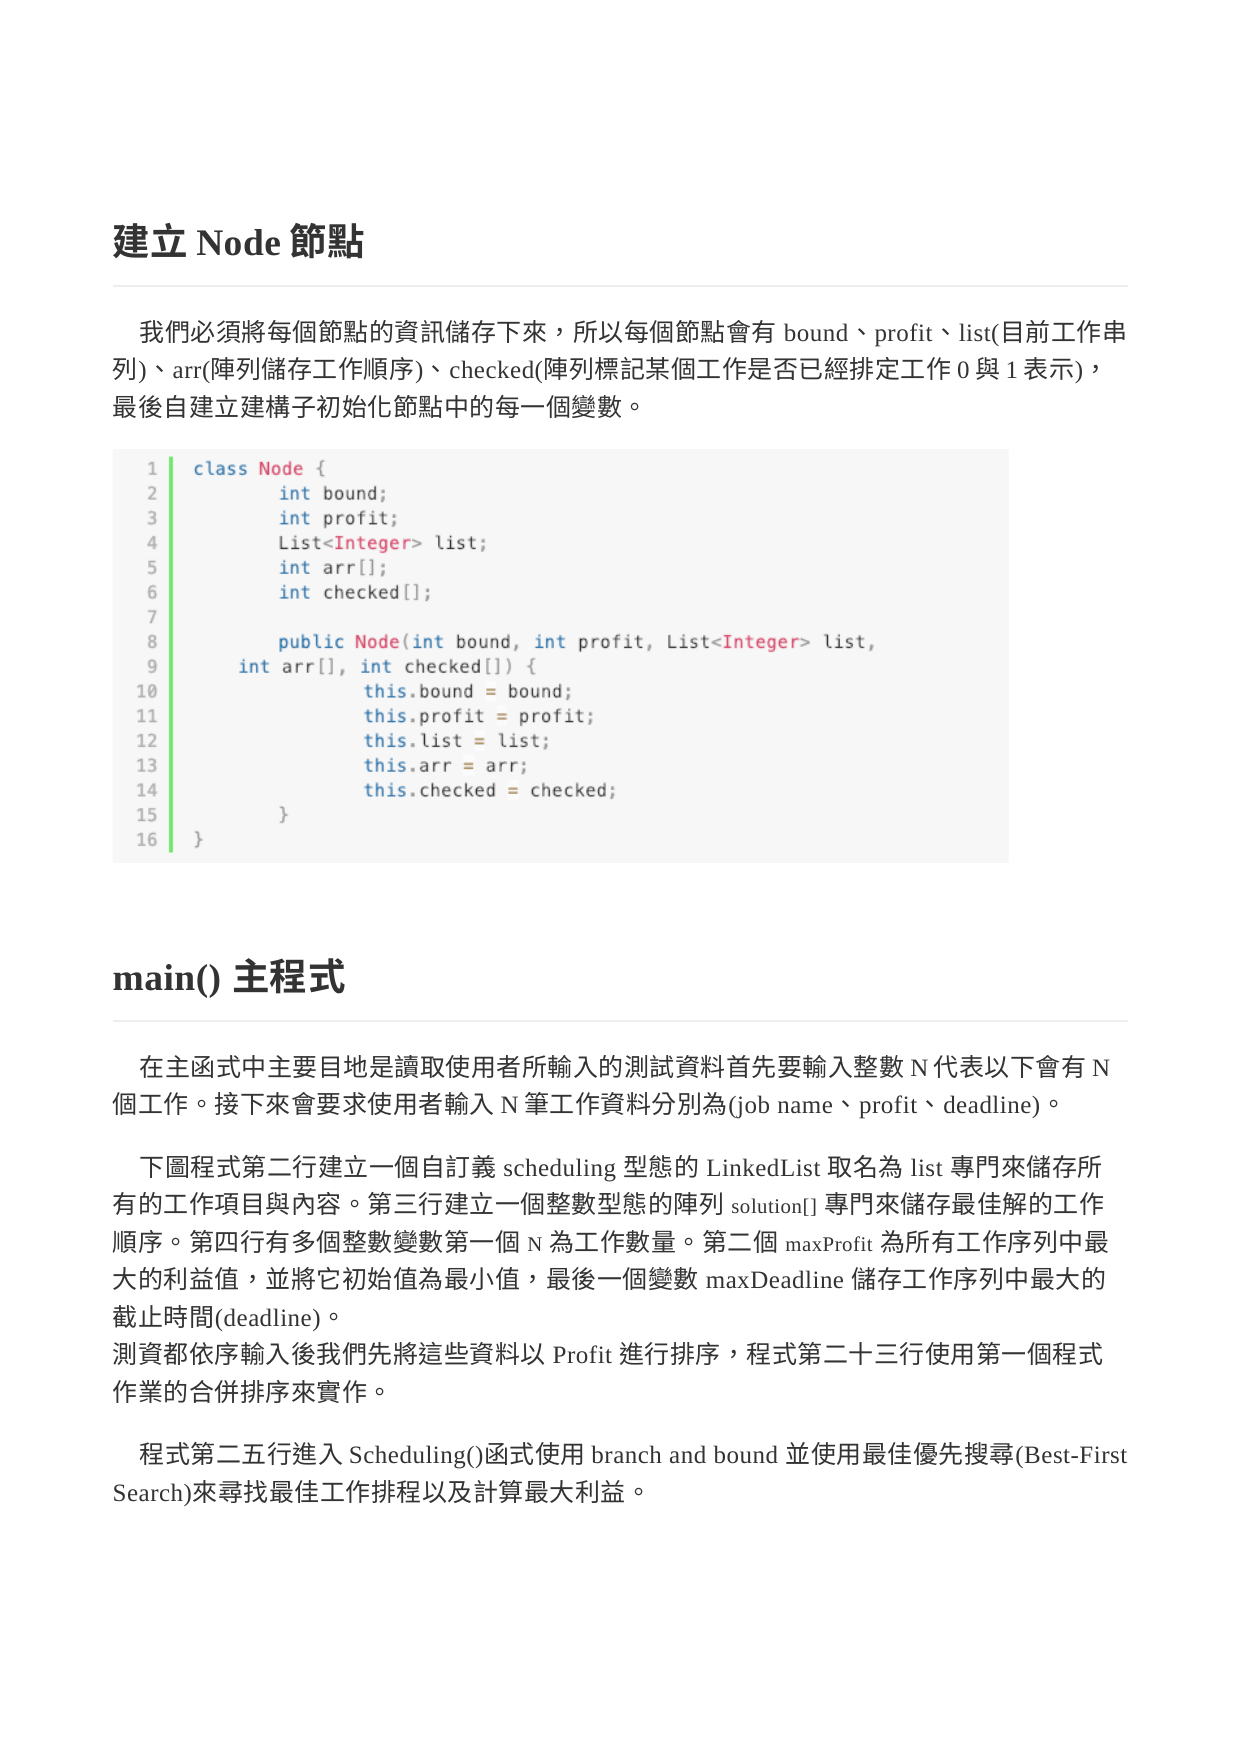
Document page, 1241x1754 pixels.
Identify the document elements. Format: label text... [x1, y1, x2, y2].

text 在主函式中主要目地是讀取使用者所輸入的測試資料首先要輸入整數N代表以下會有N個工作。接下來會要求使用者輸入N筆工作資料分別為(job name、profit、deadline)。 [112, 1047, 1128, 1122]
subtitle 建立Node節點 [112, 202, 1128, 287]
text 下圖程式第二行建立一個自訂義 scheduling 型態的 LinkedList 取名為 list 專門來儲存所有的工作項目與內容。第三行建立一個整數型態的陣列 solution[] 專門來儲存最佳解的工作順序。第四行有多個整數變數第一個 N 為工作數量。第二個 maxProfit 為所有工作序列中最大的利益值，並將它初始值為最小值，最後一個變數 maxDeadline 儲存工作序列中最大的截止時間(deadline)。 [112, 1147, 1128, 1334]
picture [112, 449, 1009, 863]
text 測資都依序輸入後我們先將這些資料以 Profit 進行排序，程式第二十三行使用第一個程式作業的合併排序來實作。 [112, 1334, 1128, 1409]
subtitle main() 主程式 [112, 937, 1128, 1022]
text 我們必須將每個節點的資訊儲存下來，所以每個節點會有 bound、profit、list(目前工作串列)、arr(陣列儲存工作順序)、checked(陣列標記某個工作是否已經排定工作0與1表示)，最後自建立建構子初始化節點中的每一個變數。 [112, 312, 1128, 424]
text 程式第二五行進入Scheduling()函式使用branch and bound 並使用最佳優先搜尋(Best-First Search)來尋找最佳工作排程以及計算最大利益。 [112, 1434, 1128, 1509]
